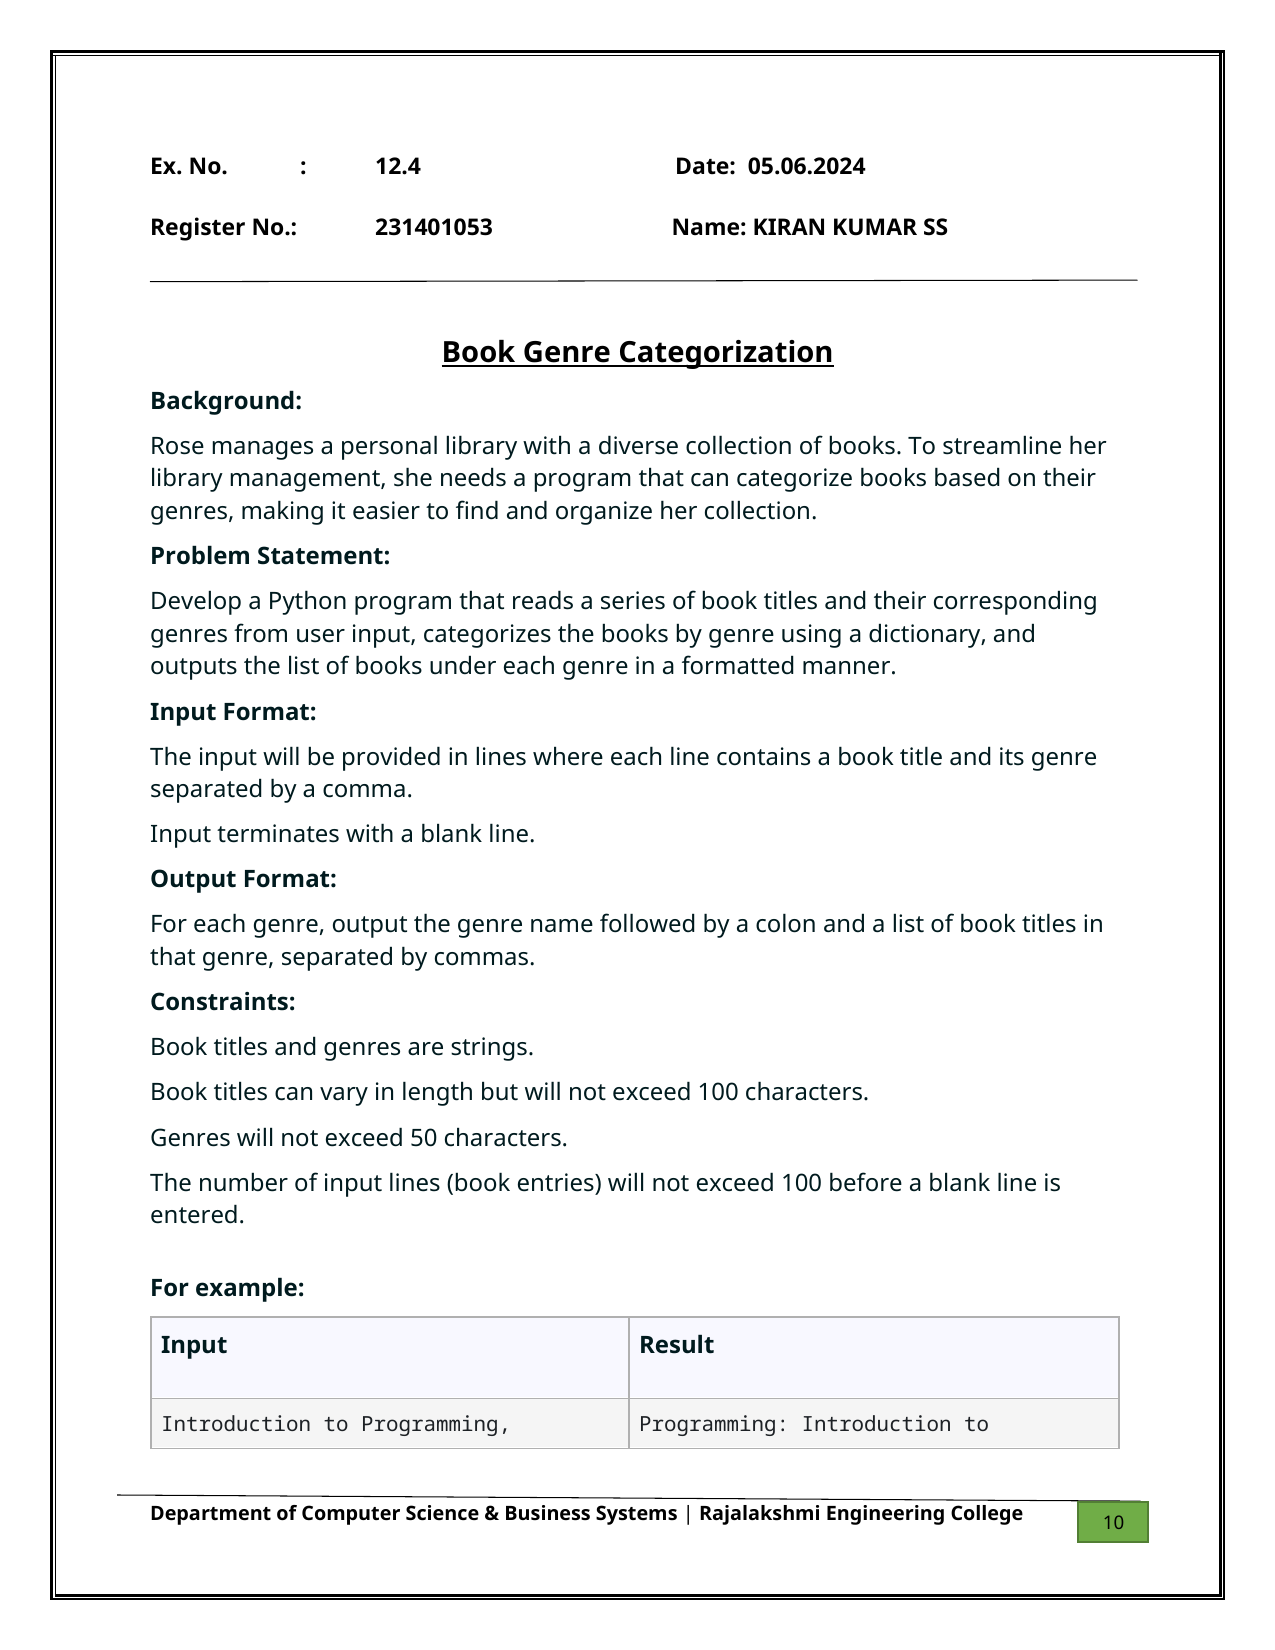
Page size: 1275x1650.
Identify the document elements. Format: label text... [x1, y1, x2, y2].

text The input will be provided in lines where each line contains a book title and its genre separated by a comma. [150, 739, 1125, 804]
text Genres will not exceed 50 characters. [150, 1120, 1125, 1153]
text Output Format: [150, 862, 1125, 895]
text Input terminates with a blank line. [150, 817, 1125, 850]
text Book Genre Categorization [150, 331, 1125, 371]
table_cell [152, 1399, 628, 1447]
text Problem Statement: [150, 539, 1125, 571]
text For example: [150, 1271, 1125, 1304]
text Background: [150, 383, 1125, 416]
table_header Input [152, 1318, 628, 1397]
table_header Result [630, 1318, 1118, 1397]
text Constraints: [150, 985, 1125, 1018]
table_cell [630, 1399, 1118, 1447]
text For each genre, output the genre name followed by a colon and a list of book titles in that genre, separated by commas. [150, 907, 1125, 972]
text The number of input lines (book entries) will not exceed 100 before a blank line is entered. [150, 1165, 1125, 1259]
text Develop a Python program that reads a series of book titles and their corresponding genres from user input, categorizes the books by genre using a dictionary, and outputs the list of books under each genre in a formatted manner. [150, 584, 1125, 682]
text Ex. No. : 12.4 Date: 05.06.2024 [150, 150, 1125, 181]
text Register No.: 231401053 Name: KIRAN KUMAR SS [150, 210, 1125, 242]
text Book titles and genres are strings. [150, 1030, 1125, 1063]
text Rose manages a personal library with a diverse collection of books. To streamline her library management, she needs a program that can categorize books based on their genres, making it easier to find and organize her collection. [150, 428, 1125, 526]
text Book titles can vary in length but will not exceed 100 characters. [150, 1075, 1125, 1108]
text Input Format: [150, 694, 1125, 727]
